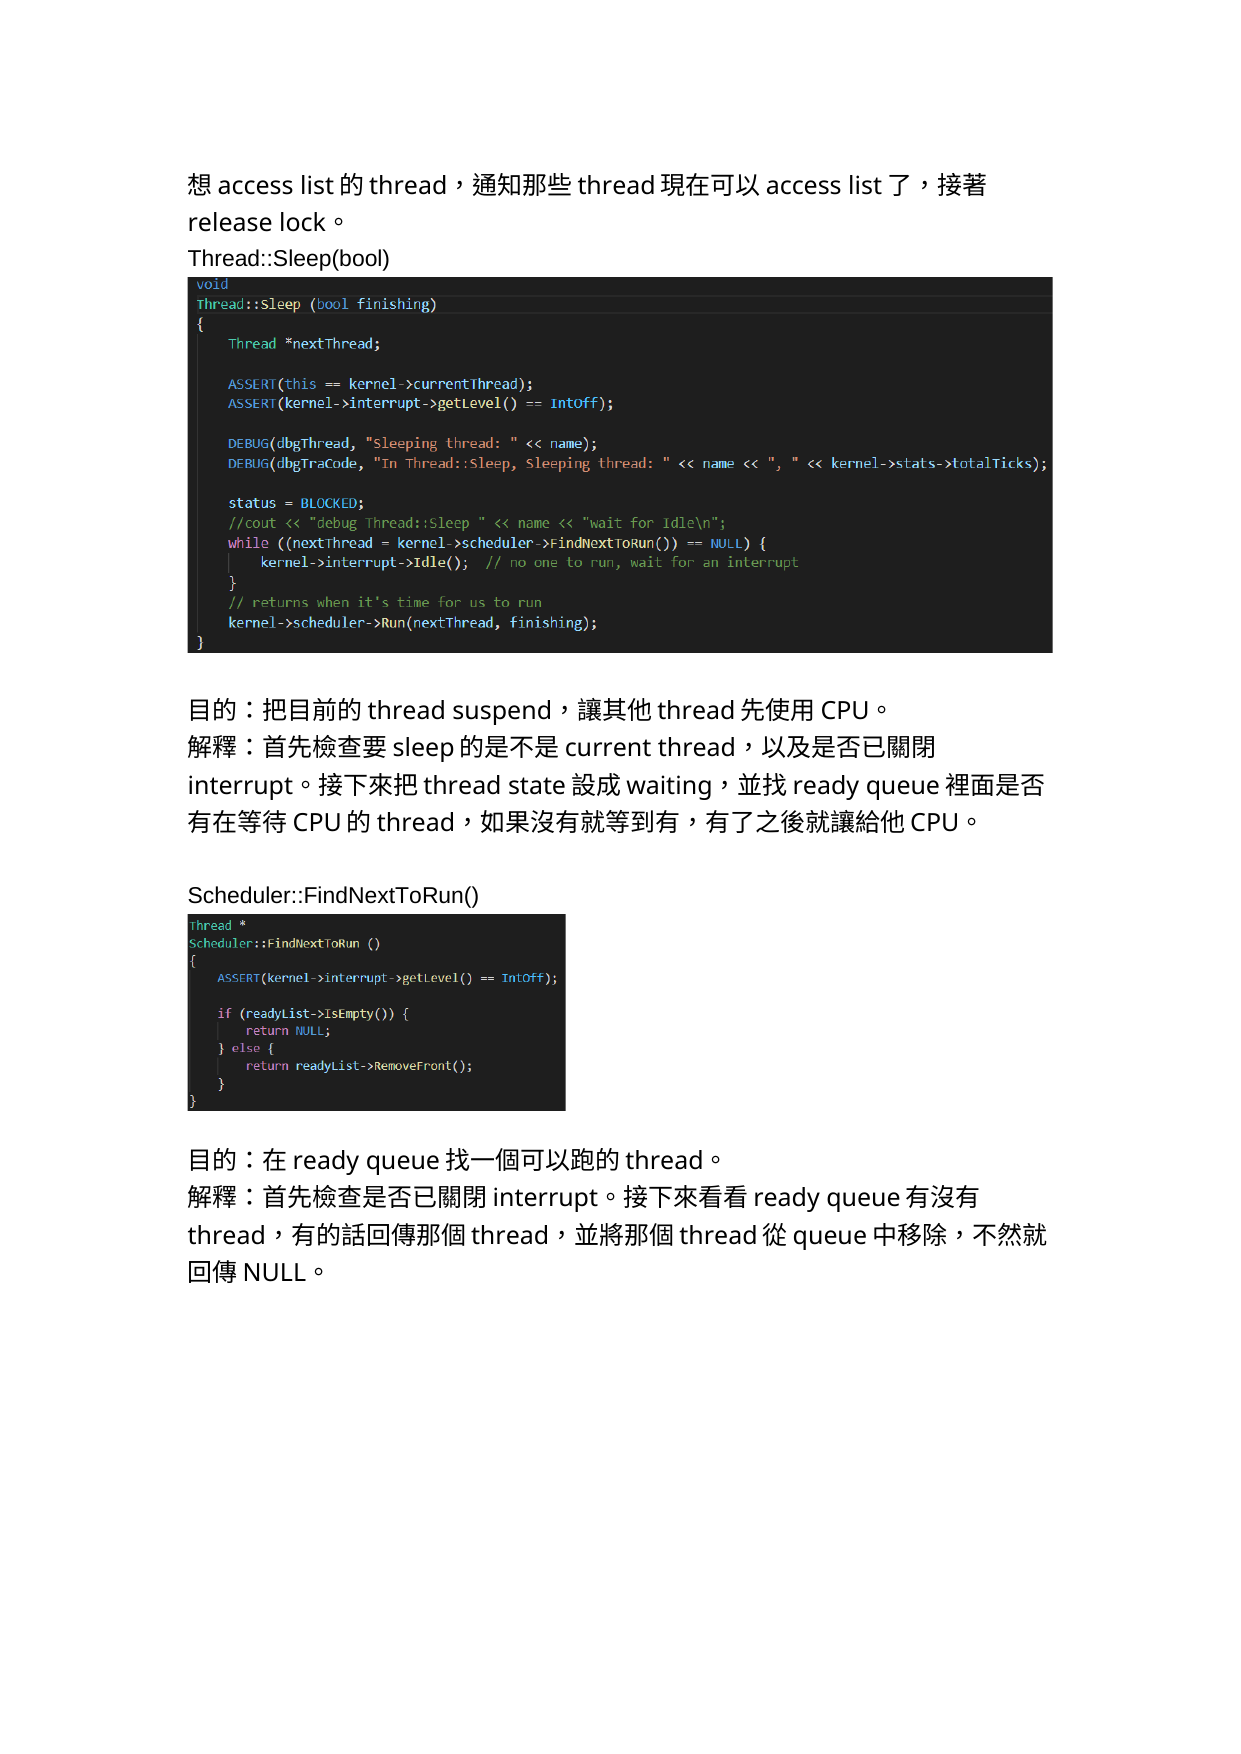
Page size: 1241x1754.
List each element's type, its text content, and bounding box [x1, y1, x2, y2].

text Thread::Sleep(bool) [187, 239, 1053, 277]
picture [187, 277, 1053, 653]
text 目的：把目前的thread suspend，讓其他thread先使用CPU。 [187, 689, 1053, 727]
text Scheduler::FindNextToRun() [187, 877, 1053, 914]
picture [187, 914, 566, 1111]
text 解釋：首先檢查是否已關閉interrupt。接下來看看ready queue有沒有thread，有的話回傳那個thread，並將那個thread從queue中移除，不然就回傳NULL。 [187, 1177, 1053, 1289]
text 目的：在ready queue找一個可以跑的thread。 [187, 1139, 1053, 1177]
text 解釋：首先檢查要sleep的是不是current thread，以及是否已關閉interrupt。接下來把thread state設成waiting，並找ready queue裡面是否有在等待CPU的thread，如果沒有就等到有，有了之後就讓給他CPU。 [187, 727, 1053, 839]
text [187, 164, 1053, 239]
